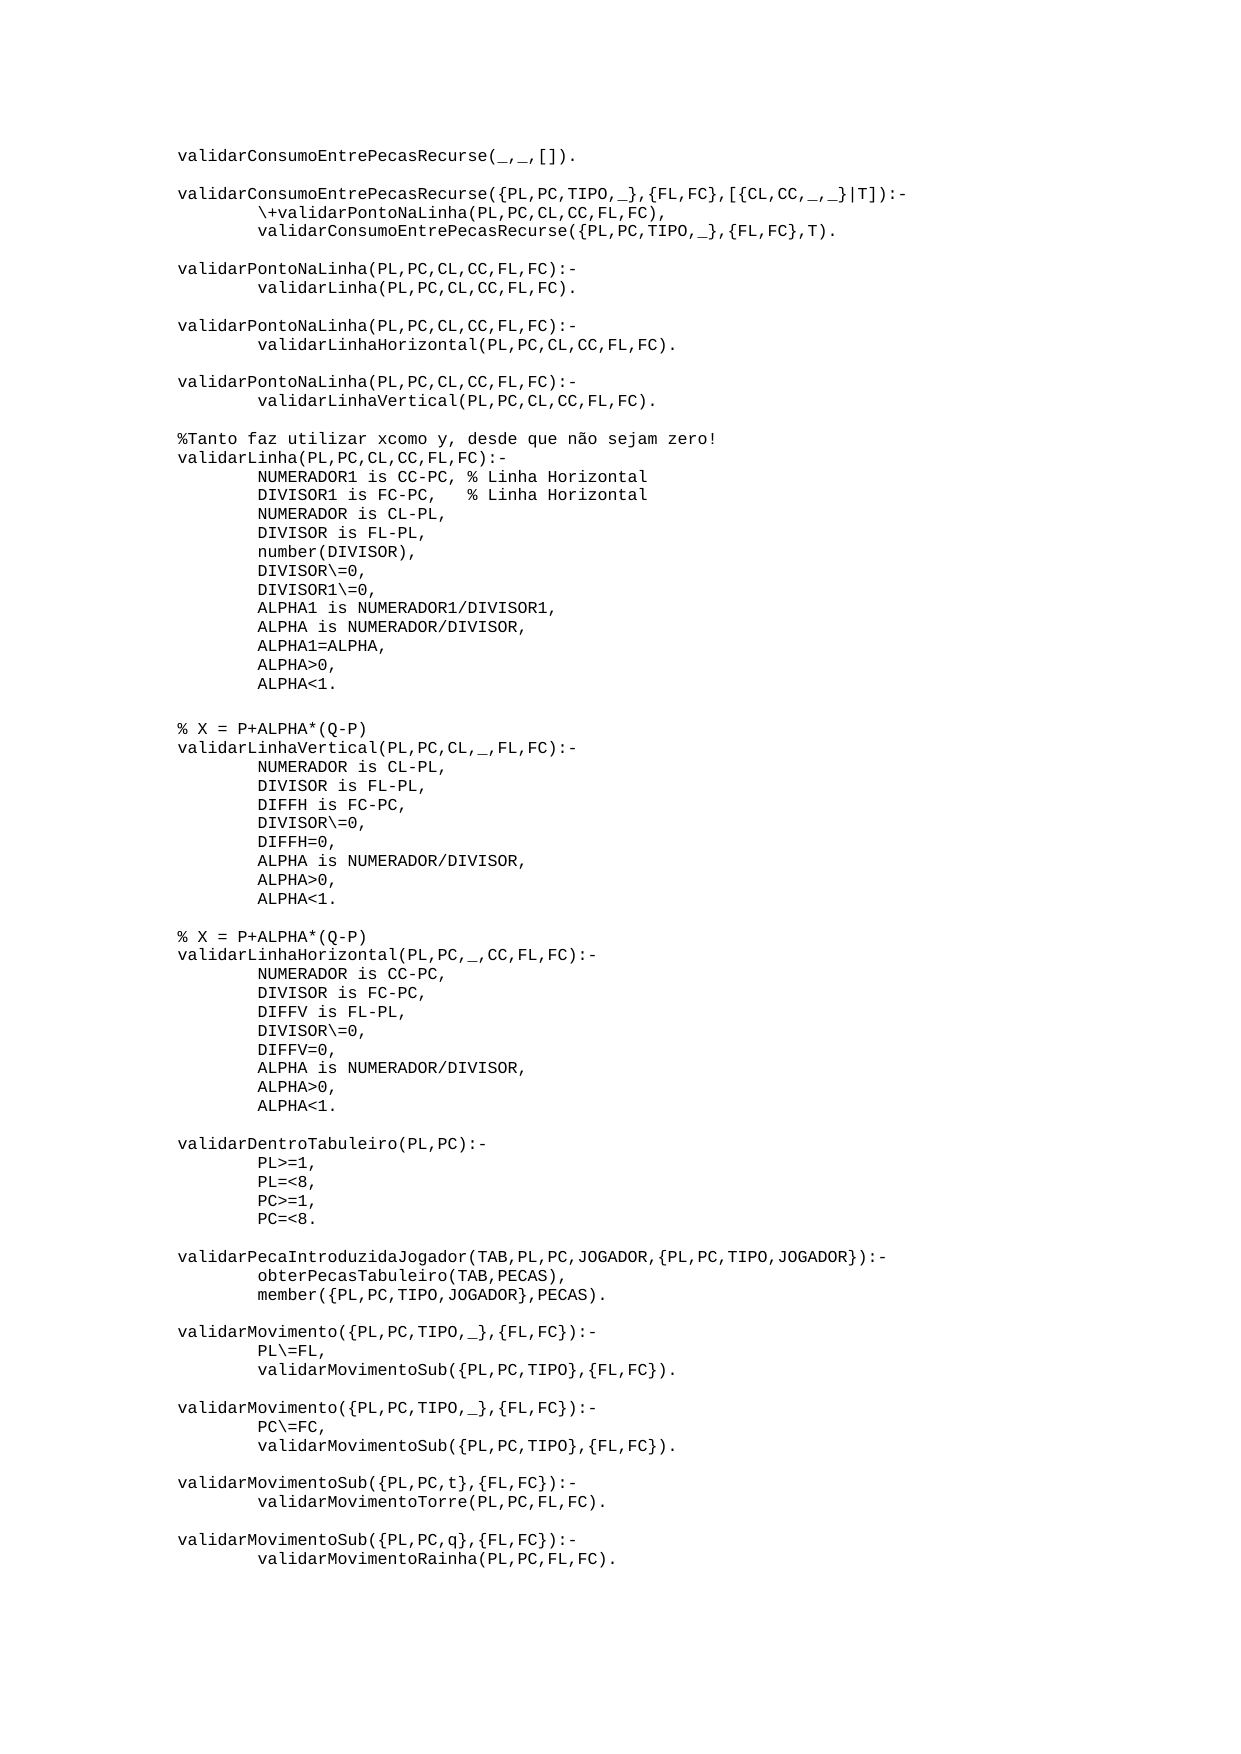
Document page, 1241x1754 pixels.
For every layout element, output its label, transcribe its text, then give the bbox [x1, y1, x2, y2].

text PC\=FC, [177, 1418, 1063, 1437]
text DIFFH=0, [177, 834, 1063, 853]
text validarLinhaVertical(PL,PC,CL,_,FL,FC):- [177, 739, 1063, 758]
text validarMovimentoSub({PL,PC,t},{FL,FC}):- [177, 1475, 1063, 1494]
text ALPHA is NUMERADOR/DIVISOR, [177, 1060, 1063, 1079]
text validarLinha(PL,PC,CL,CC,FL,FC):- [177, 449, 1063, 468]
text DIVISOR1\=0, [177, 581, 1063, 600]
text DIFFV=0, [177, 1041, 1063, 1060]
text ALPHA1 is NUMERADOR1/DIVISOR1, [177, 600, 1063, 619]
text NUMERADOR1 is CC-PC, % Linha Horizontal [177, 468, 1063, 487]
text validarMovimentoSub({PL,PC,TIPO},{FL,FC}). [177, 1437, 1063, 1456]
text validarMovimentoSub({PL,PC,TIPO},{FL,FC}). [177, 1362, 1063, 1381]
text ALPHA is NUMERADOR/DIVISOR, [177, 853, 1063, 872]
text validarPontoNaLinha(PL,PC,CL,CC,FL,FC):- [177, 374, 1063, 393]
text ALPHA<1. [177, 676, 1063, 694]
text obterPecasTabuleiro(TAB,PECAS), [177, 1267, 1063, 1286]
text DIVISOR is FC-PC, [177, 985, 1063, 1003]
text validarMovimento({PL,PC,TIPO,_},{FL,FC}):- [177, 1399, 1063, 1418]
text DIVISOR is FL-PL, [177, 525, 1063, 543]
text validarMovimentoRainha(PL,PC,FL,FC). [177, 1550, 1063, 1569]
text ALPHA>0, [177, 1079, 1063, 1098]
text DIVISOR\=0, [177, 815, 1063, 834]
text PL=<8, [177, 1173, 1063, 1192]
text PC>=1, [177, 1192, 1063, 1211]
text validarConsumoEntrePecasRecurse({PL,PC,TIPO,_},{FL,FC},[{CL,CC,_,_}|T]):- [177, 185, 1063, 204]
text validarPontoNaLinha(PL,PC,CL,CC,FL,FC):- [177, 261, 1063, 279]
text validarLinhaHorizontal(PL,PC,CL,CC,FL,FC). [177, 336, 1063, 355]
text DIFFV is FL-PL, [177, 1003, 1063, 1022]
text % X = P+ALPHA*(Q-P) [177, 928, 1063, 947]
text validarMovimentoTorre(PL,PC,FL,FC). [177, 1494, 1063, 1513]
text validarConsumoEntrePecasRecurse(_,_,[]). [177, 148, 1063, 166]
text validarPecaIntroduzidaJogador(TAB,PL,PC,JOGADOR,{PL,PC,TIPO,JOGADOR}):- [177, 1249, 1063, 1267]
text validarMovimento({PL,PC,TIPO,_},{FL,FC}):- [177, 1324, 1063, 1343]
text ALPHA<1. [177, 890, 1063, 909]
text validarLinhaVertical(PL,PC,CL,CC,FL,FC). [177, 393, 1063, 412]
text validarLinha(PL,PC,CL,CC,FL,FC). [177, 279, 1063, 298]
text PC=<8. [177, 1211, 1063, 1230]
text \+validarPontoNaLinha(PL,PC,CL,CC,FL,FC), [177, 204, 1063, 223]
text NUMERADOR is CL-PL, [177, 758, 1063, 777]
text DIVISOR1 is FC-PC, % Linha Horizontal [177, 487, 1063, 506]
text ALPHA1=ALPHA, [177, 638, 1063, 657]
text NUMERADOR is CL-PL, [177, 506, 1063, 525]
text PL\=FL, [177, 1343, 1063, 1362]
text DIFFH is FC-PC, [177, 796, 1063, 815]
text ALPHA>0, [177, 657, 1063, 676]
text number(DIVISOR), [177, 543, 1063, 562]
text NUMERADOR is CC-PC, [177, 966, 1063, 985]
text DIVISOR\=0, [177, 562, 1063, 581]
text ALPHA<1. [177, 1098, 1063, 1117]
text validarMovimentoSub({PL,PC,q},{FL,FC}):- [177, 1531, 1063, 1550]
text ALPHA is NUMERADOR/DIVISOR, [177, 619, 1063, 638]
text ALPHA>0, [177, 872, 1063, 890]
text DIVISOR\=0, [177, 1022, 1063, 1041]
text validarPontoNaLinha(PL,PC,CL,CC,FL,FC):- [177, 317, 1063, 336]
text % X = P+ALPHA*(Q-P) [177, 721, 1063, 739]
text DIVISOR is FL-PL, [177, 777, 1063, 796]
text validarLinhaHorizontal(PL,PC,_,CC,FL,FC):- [177, 947, 1063, 966]
text PL>=1, [177, 1154, 1063, 1173]
text %Tanto faz utilizar xcomo y, desde que não sejam zero! [177, 430, 1063, 449]
text validarConsumoEntrePecasRecurse({PL,PC,TIPO,_},{FL,FC},T). [177, 223, 1063, 242]
text member({PL,PC,TIPO,JOGADOR},PECAS). [177, 1286, 1063, 1305]
text validarDentroTabuleiro(PL,PC):- [177, 1136, 1063, 1154]
